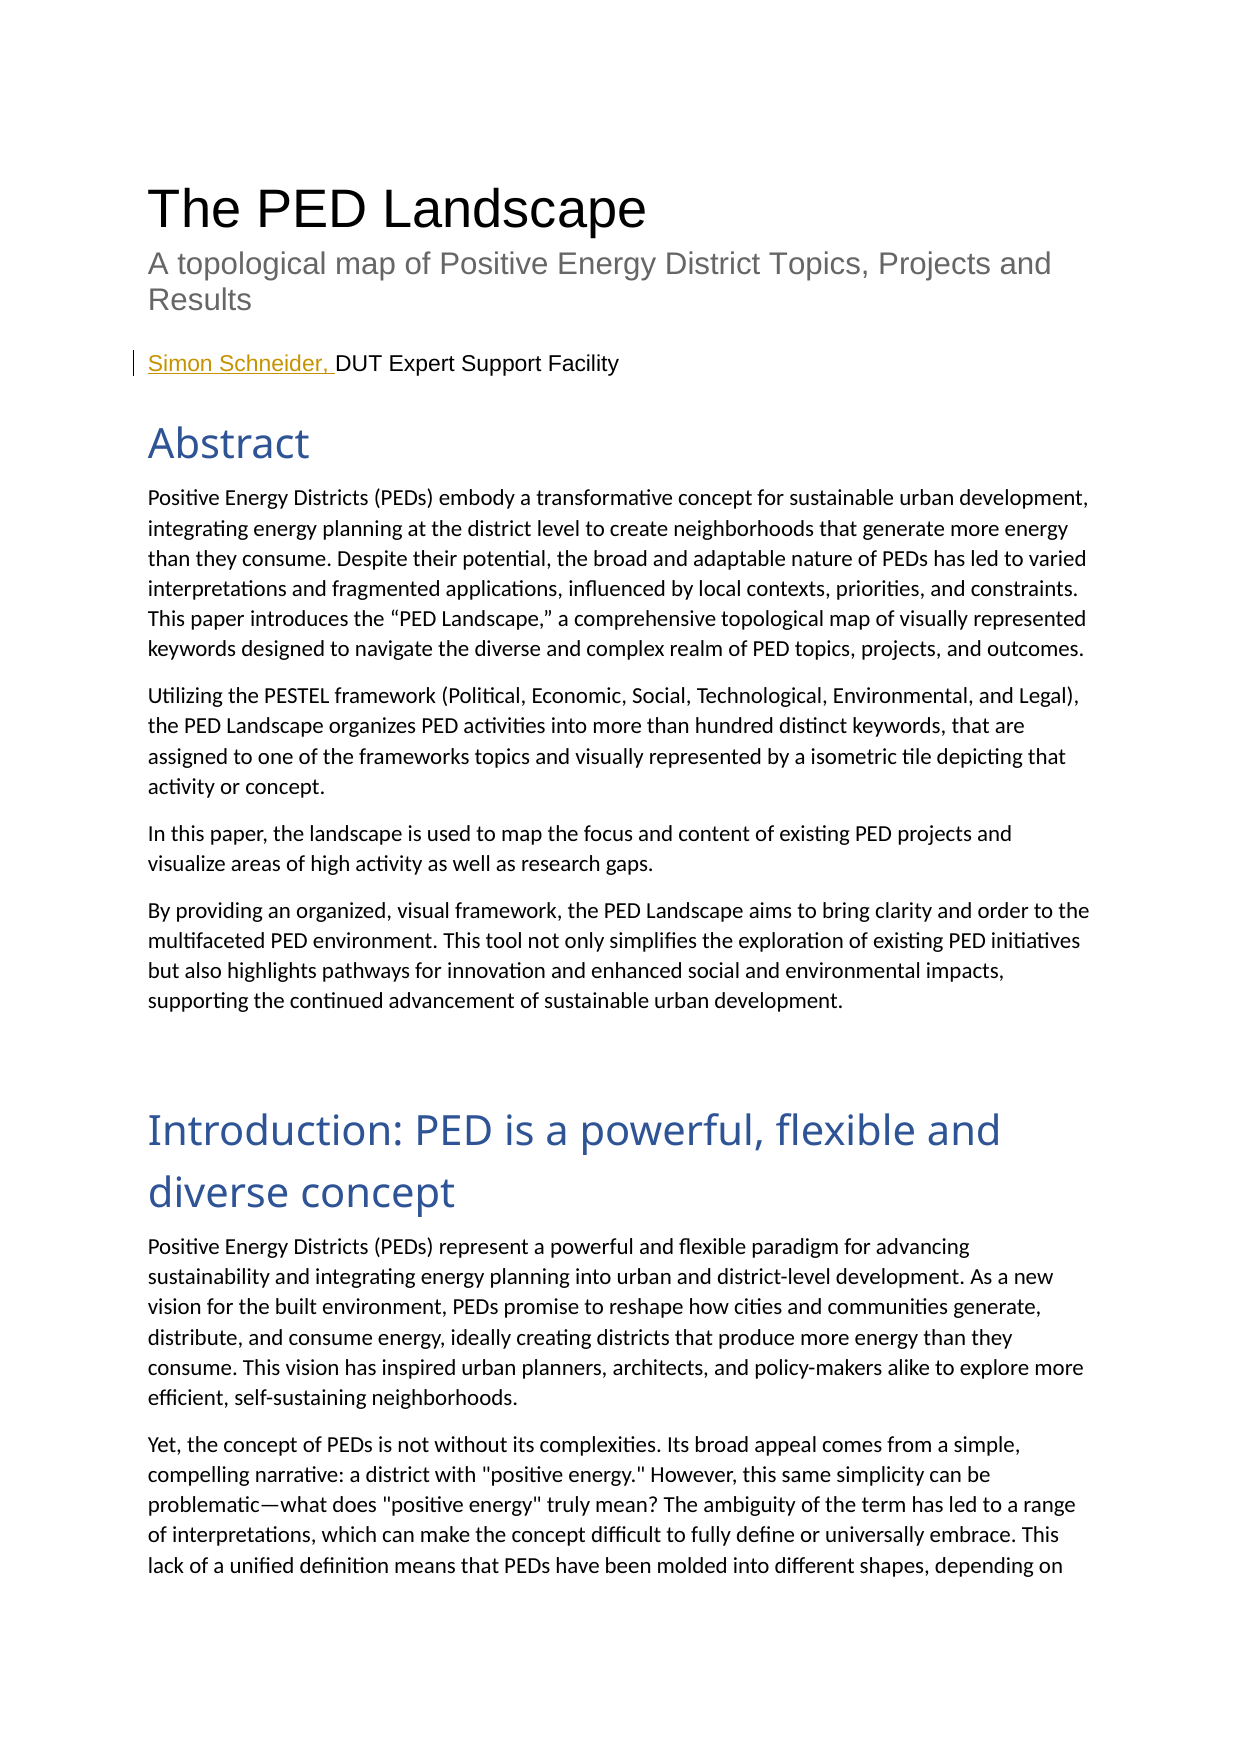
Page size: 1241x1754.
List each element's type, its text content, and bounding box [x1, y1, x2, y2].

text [148, 1430, 1093, 1579]
text In this paper, the landscape is used to map the focus and content of existing PED projects and visualize areas of high activity as well as research gaps. [148, 819, 1093, 877]
subtitle Abstract [148, 414, 1093, 471]
text A topological map of Positive Energy District Topics, Projects and Results [148, 245, 1093, 317]
text Positive Energy Districts (PEDs) embody a transformative concept for sustainable urban development, integrating energy planning at the district level to create neighborhoods that generate more energy than they consume. Despite their potential, the broad and adaptable nature of PEDs has led to varied interpretations and fragmented applications, influenced by local contexts, priorities, and constraints. This paper introduces the “PED Landscape,” a comprehensive topological map of visually represented keywords designed to navigate the diverse and complex realm of PED topics, projects, and outcomes. [148, 483, 1093, 663]
text By providing an organized, visual framework, the PED Landscape aims to bring clarity and order to the multifaceted PED environment. This tool not only simplifies the exploration of existing PED initiatives but also highlights pathways for innovation and enhanced social and environmental impacts, supporting the continued advancement of sustainable urban development. [148, 896, 1093, 1015]
text DUT Expert Support Facility [148, 350, 1093, 376]
text Utilizing the PESTEL framework (Political, Economic, Social, Technological, Environmental, and Legal), the PED Landscape organizes PED activities into more than hundred distinct keywords, that are assigned to one of the frameworks topics and visually represented by a isometric tile depicting that activity or concept. [148, 681, 1093, 800]
text Positive Energy Districts (PEDs) represent a powerful and flexible paradigm for advancing sustainability and integrating energy planning into urban and district-level development. As a new vision for the built environment, PEDs promise to reshape how cities and communities generate, distribute, and consume energy, ideally creating districts that produce more energy than they consume. This vision has inspired urban planners, architects, and policy-makers alike to explore more efficient, self-sustaining neighborhoods. [148, 1232, 1093, 1411]
text The PED Landscape [148, 176, 1093, 239]
subtitle Introduction: PED is a powerful, flexible and diverse concept [148, 1101, 1093, 1219]
